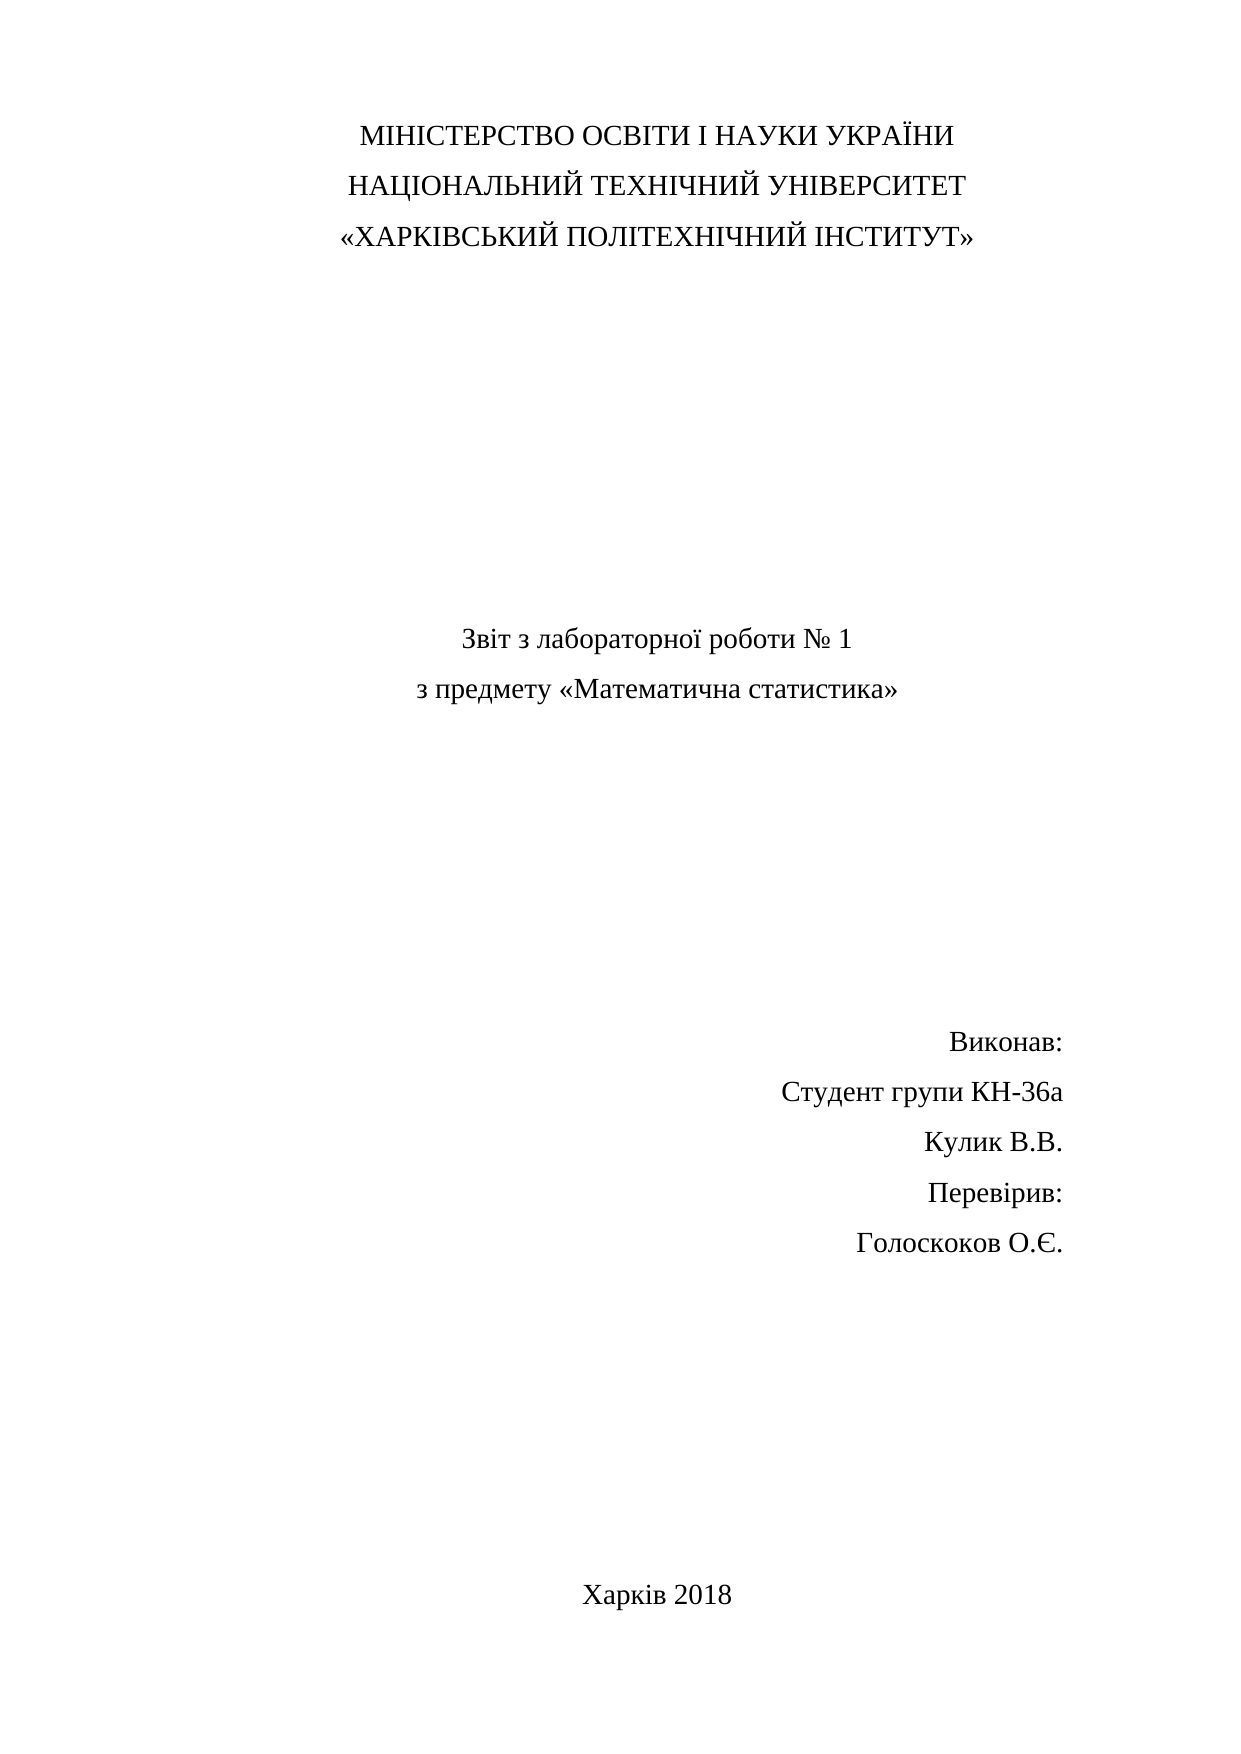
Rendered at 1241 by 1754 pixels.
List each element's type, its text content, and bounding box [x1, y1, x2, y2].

text Виконав: [177, 1024, 1063, 1057]
text Перевірив: [177, 1175, 1063, 1208]
text Кулик В.В. [177, 1124, 1063, 1158]
text Голоскоков О.Є. [177, 1225, 1063, 1258]
text Харків 2018 [177, 1577, 1063, 1611]
text «ХАРКІВСЬКИЙ ПОЛІТЕХНІЧНИЙ ІНСТИТУТ» [177, 219, 1063, 252]
text Студент групи КН-36а [177, 1074, 1063, 1108]
text з предмету «Математична статистика» [177, 672, 1063, 705]
text НАЦІОНАЛЬНИЙ ТЕХНІЧНИЙ УНІВЕРСИТЕТ [177, 168, 1063, 202]
text Звіт з лабораторної роботи № 1 [177, 621, 1063, 655]
text МІНІСТЕРСТВО ОСВІТИ І НАУКИ УКРАЇНИ [177, 118, 1063, 152]
